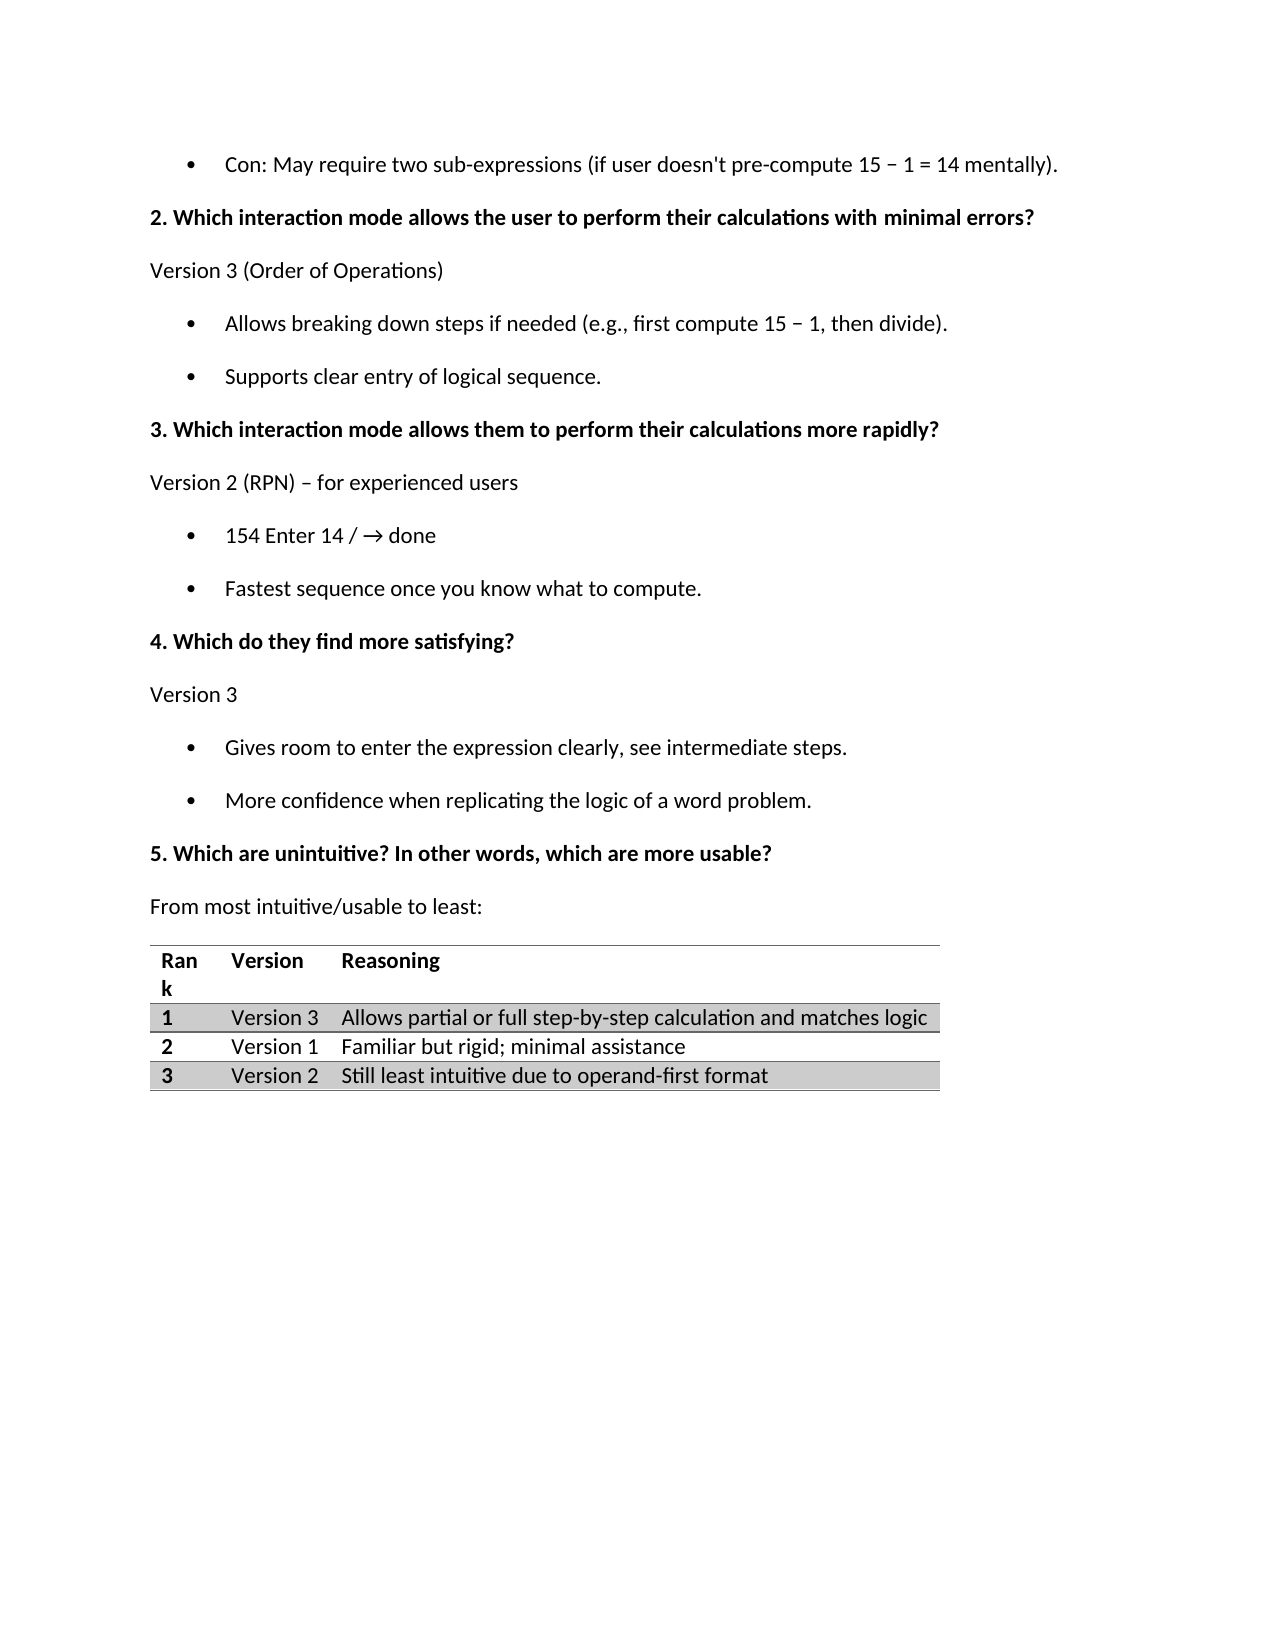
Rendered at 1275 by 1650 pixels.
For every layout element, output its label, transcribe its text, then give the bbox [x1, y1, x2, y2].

table_cell 3️ [150, 1062, 220, 1089]
table_cell Version 2 [220, 1062, 330, 1089]
text Version 3 [150, 680, 1125, 708]
table_cell Familiar but rigid; minimal assistance [330, 1033, 940, 1061]
text 3. Which interaction mode allows them to perform their calculations more rapidly? [150, 415, 1125, 443]
table_cell Allows partial or full step-by-step calculation and matches logic [330, 1004, 940, 1031]
table_header Reasoning [330, 946, 940, 1002]
list More confidence when replicating the logic of a word problem. [187, 786, 1125, 814]
table_header Rank [150, 946, 220, 1002]
list Fastest sequence once you know what to compute. [187, 574, 1125, 602]
text Version 3 (Order of Operations) [150, 256, 1125, 284]
text 4. Which do they find more satisfying? [150, 627, 1125, 655]
text Version 2 (RPN) – for experienced users [150, 468, 1125, 496]
list Gives room to enter the expression clearly, see intermediate steps. [187, 733, 1125, 761]
text 2. Which interaction mode allows the user to perform their calculations with minimal errors? [150, 203, 1125, 231]
list Allows breaking down steps if needed (e.g., first compute 15 − 1, then divide). [187, 309, 1125, 337]
table_cell 2️ [150, 1033, 220, 1061]
table_cell Version 3 [220, 1004, 330, 1031]
table_cell Still least intuitive due to operand-first format [330, 1062, 940, 1089]
text From most intuitive/usable to least: [150, 892, 1125, 920]
table_header Version [220, 946, 330, 1002]
list 154 Enter 14 / → done [187, 521, 1125, 549]
table_cell 1️ [150, 1004, 220, 1031]
text 5. Which are unintuitive? In other words, which are more usable? [150, 839, 1125, 867]
table_cell Version 1 [220, 1033, 330, 1061]
list Con: May require two sub-expressions (if user doesn't pre-compute 15 − 1 = 14 mentally). [187, 150, 1125, 178]
list Supports clear entry of logical sequence. [187, 362, 1125, 390]
